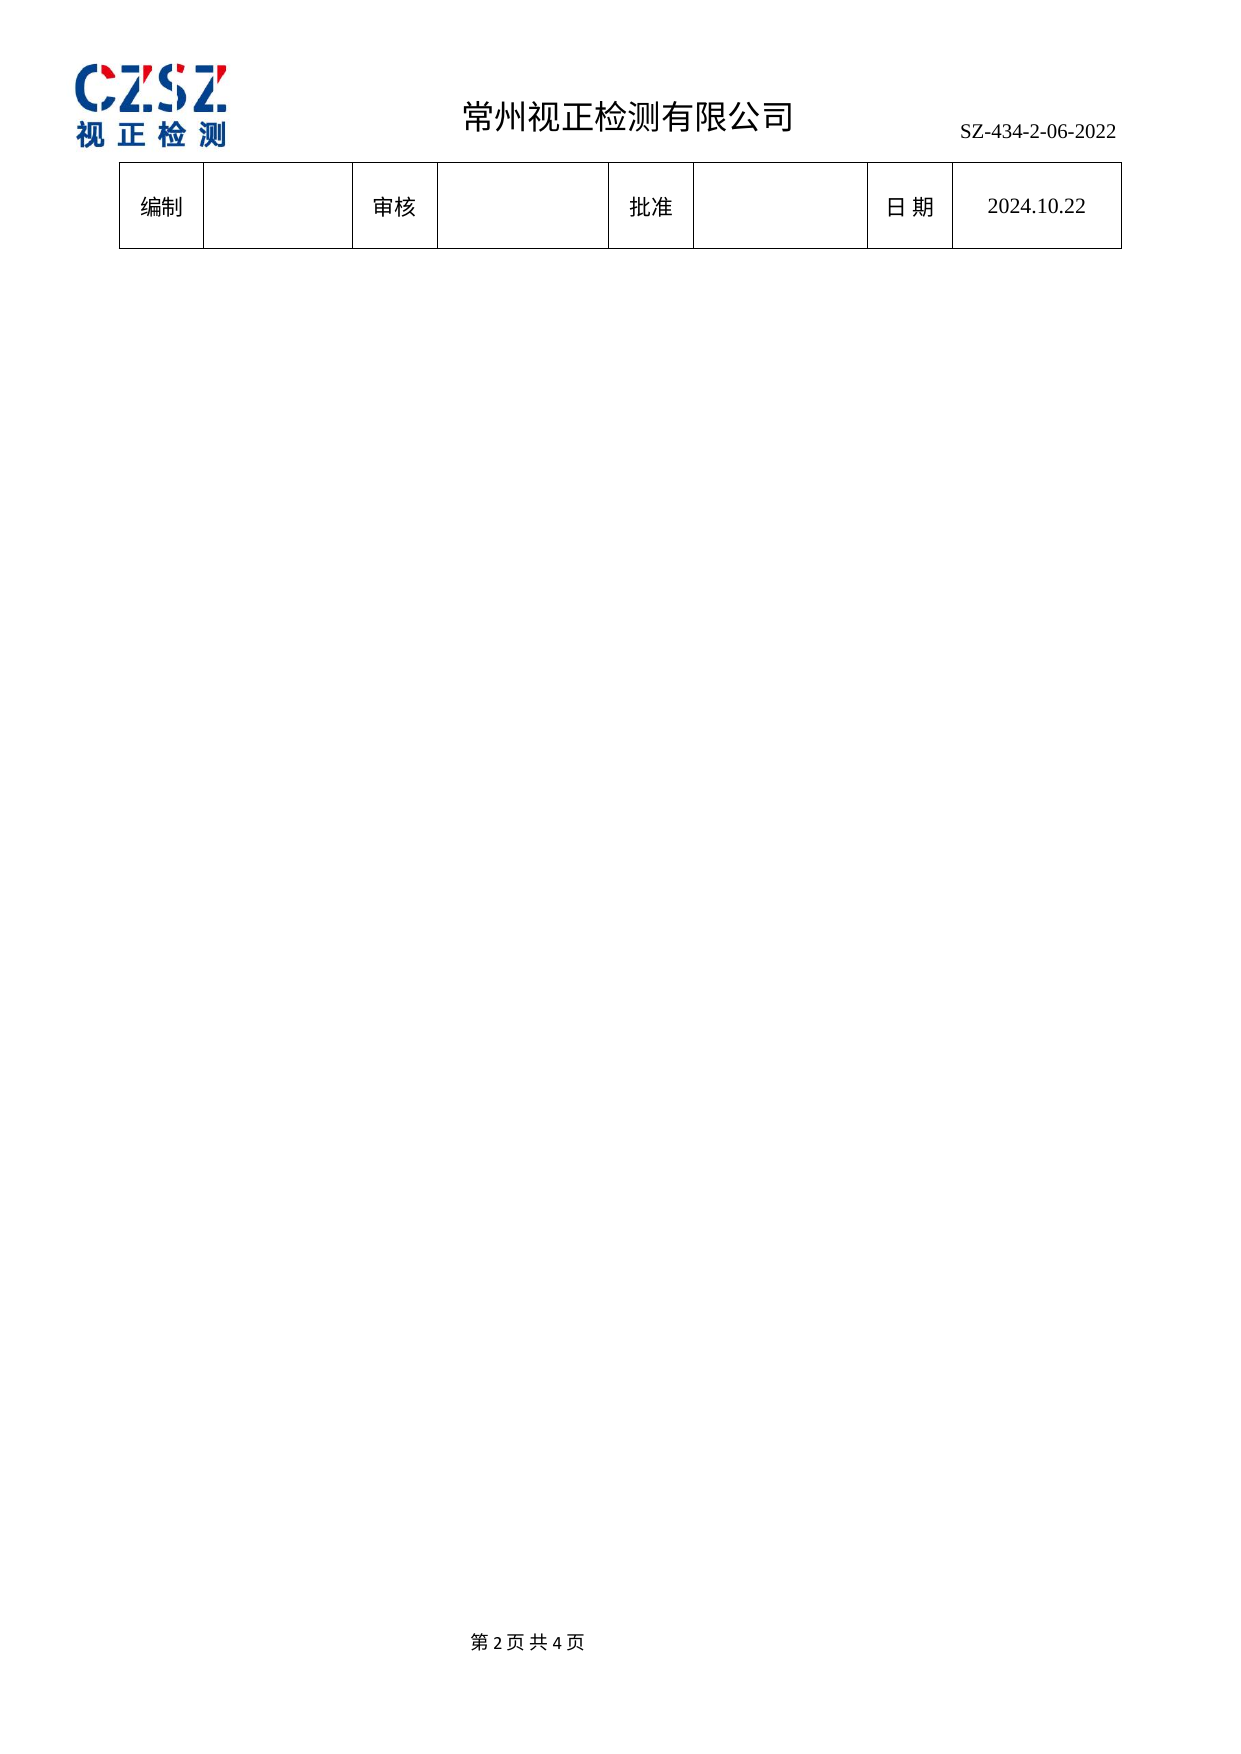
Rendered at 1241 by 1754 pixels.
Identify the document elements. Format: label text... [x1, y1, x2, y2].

table_cell [438, 163, 608, 248]
table_cell [204, 163, 352, 248]
table_cell [694, 163, 867, 248]
table_cell 日 期 [868, 163, 952, 248]
table_cell 编制 [120, 163, 203, 248]
picture [66, 51, 234, 153]
table_cell 批准 [609, 163, 693, 248]
table_cell 审核 [353, 163, 437, 248]
table_cell 2024.10.22 [953, 163, 1121, 248]
